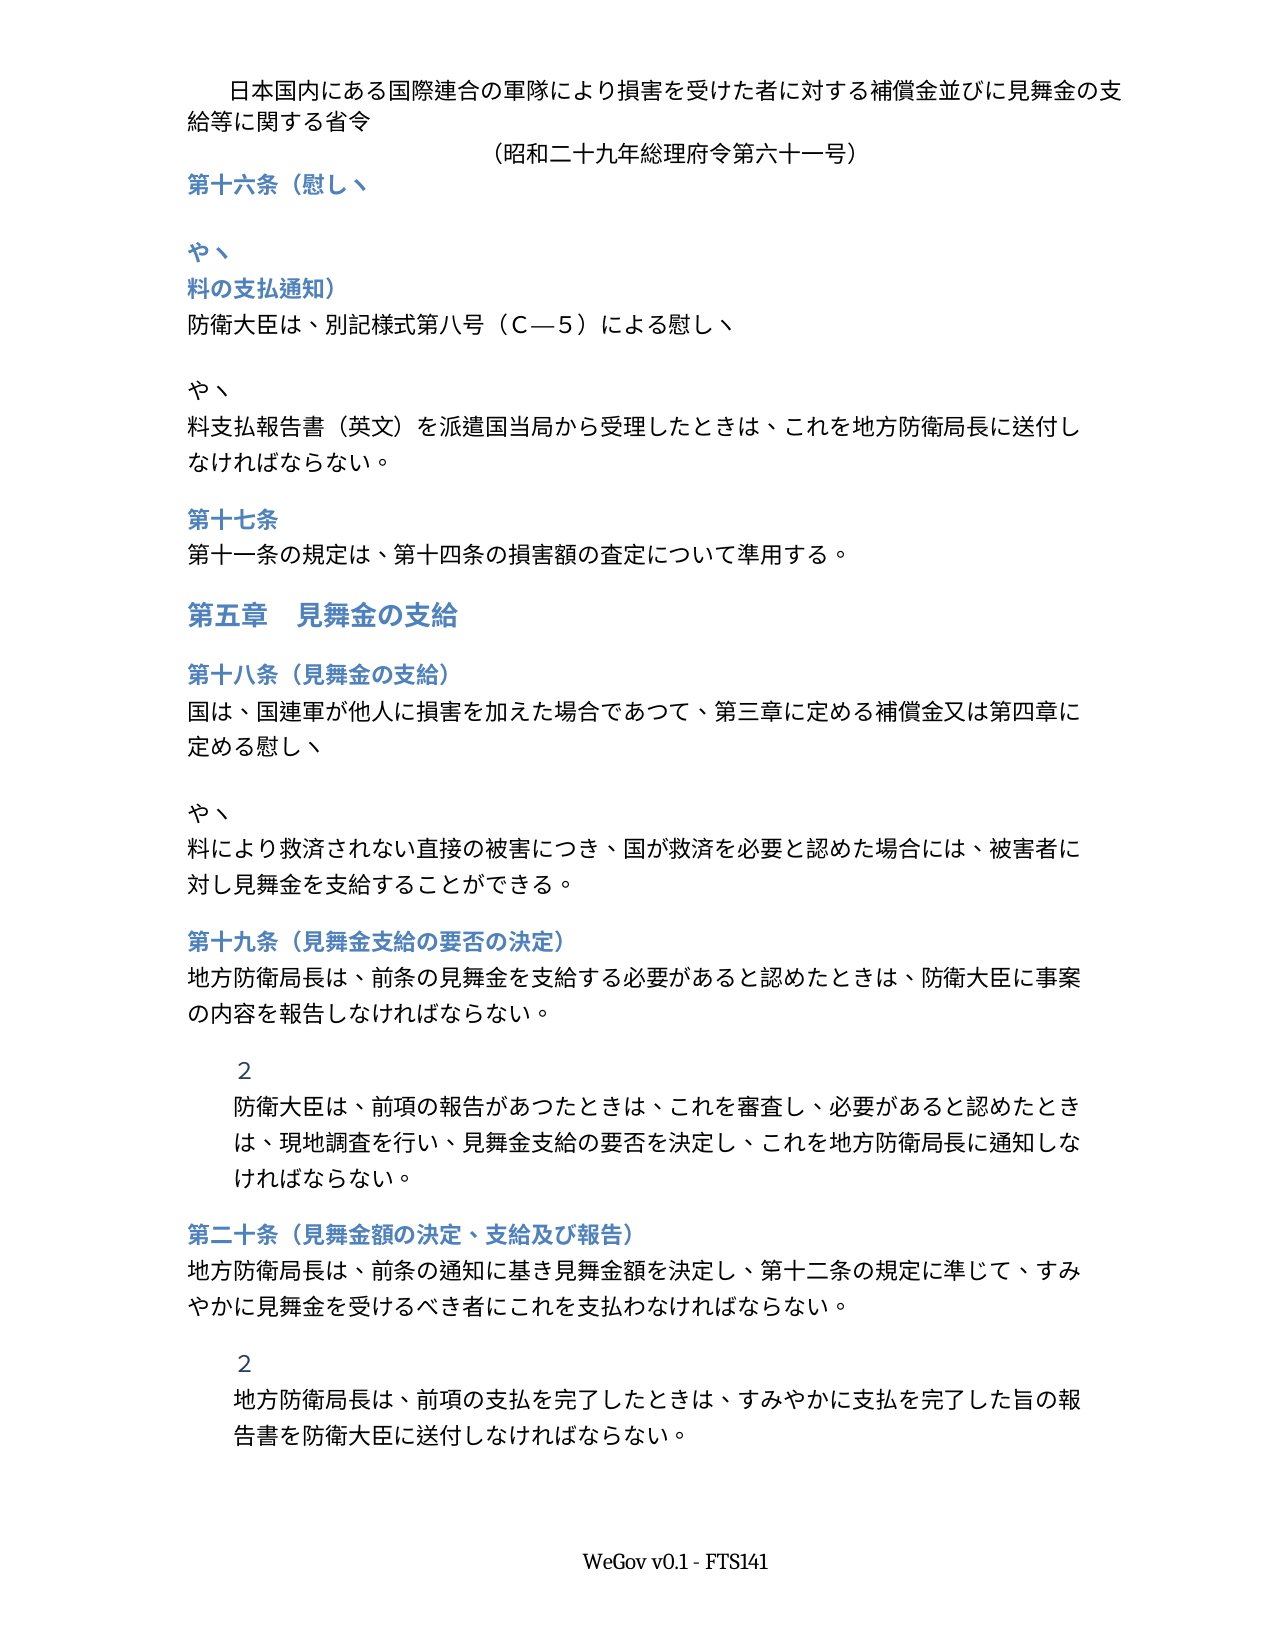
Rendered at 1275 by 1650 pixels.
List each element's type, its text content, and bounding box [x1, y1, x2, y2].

subtitle ２ [233, 1055, 1087, 1086]
subtitle 第五章 見舞金の支給 [187, 596, 1087, 633]
subtitle 第十六条（慰しヽ やヽ 料の支払通知） [187, 169, 1087, 304]
text 地方防衛局長は、前条の見舞金を支給する必要があると認めたときは、防衛大臣に事案の内容を報告しなければならない。 [187, 962, 1087, 1029]
subtitle 第十七条 [187, 503, 1087, 535]
text 防衛大臣は、別記様式第八号（Ｃ―５）による慰しヽ やヽ 料支払報告書（英文）を派遣国当局から受理したときは、これを地方防衛局長に送付しなければならない。 [187, 309, 1087, 478]
text 地方防衛局長は、前項の支払を完了したときは、すみやかに支払を完了した旨の報告書を防衛大臣に送付しなければならない。 [233, 1384, 1087, 1451]
subtitle 第十九条（見舞金支給の要否の決定） [187, 926, 1087, 957]
text 防衛大臣は、前項の報告があつたときは、これを審査し、必要があると認めたときは、現地調査を行い、見舞金支給の要否を決定し、これを地方防衛局長に通知しなければならない。 [233, 1091, 1087, 1194]
text 国は、国連軍が他人に損害を加えた場合であつて、第三章に定める補償金又は第四章に定める慰しヽ やヽ 料により救済されない直接の被害につき、国が救済を必要と認めた場合には、被害者に対し見舞金を支給することができる。 [187, 695, 1087, 901]
subtitle ２ [233, 1348, 1087, 1379]
subtitle 第二十条（見舞金額の決定、支給及び報告） [187, 1219, 1087, 1251]
subtitle 第十八条（見舞金の支給） [187, 659, 1087, 691]
text 第十一条の規定は、第十四条の損害額の査定について準用する。 [187, 539, 1087, 571]
text 地方防衛局長は、前条の通知に基き見舞金額を決定し、第十二条の規定に準じて、すみやかに見舞金を受けるべき者にこれを支払わなければならない。 [187, 1255, 1087, 1322]
